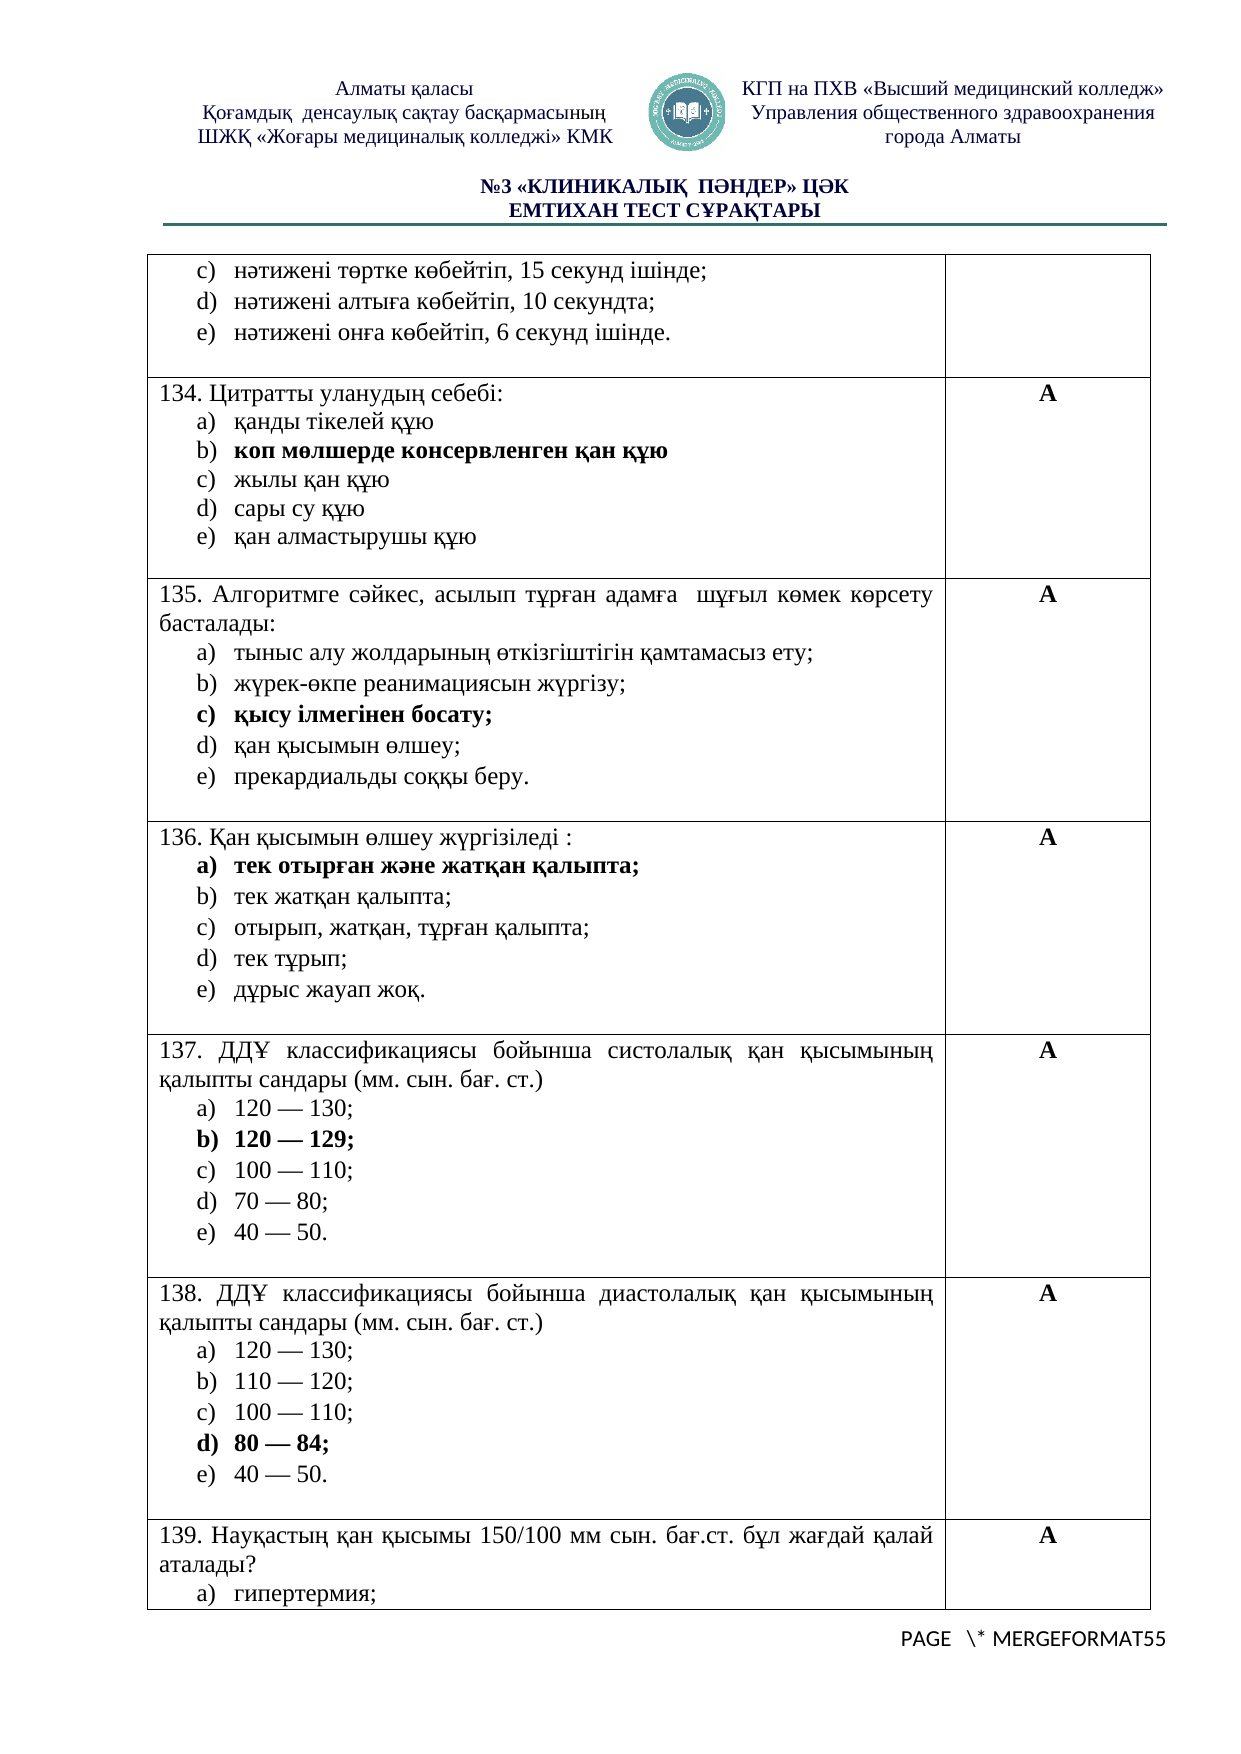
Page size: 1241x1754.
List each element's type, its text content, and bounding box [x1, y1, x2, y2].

table_cell 138. ДДҰ классификациясы бойынша диастолалық қан қысымының қалыпты сандары (мм. сын. бағ. ст.) 120 — 130; 110 — 120; 100 — 110; 80 — 84; 40 — 50. [148, 1278, 945, 1519]
table_cell А [946, 822, 1150, 1034]
table_cell А [946, 1278, 1150, 1519]
table_cell 134. Цитратты уланудың себебі: қанды тікелей құю коп мөлшерде консервленген қан құю жылы қан құю сары су құю қан алмастырушы құю [148, 378, 945, 578]
picture [648, 73, 726, 151]
table_cell 135. Алгоритмге сәйкес, асылып тұрған адамға шұғыл көмек көрсету басталады: тыныс алу жолдарының өткізгіштігін қамтамасыз ету; жүрек-өкпе реанимациясын жүргізу; қысу ілмегінен босату; қан қысымын өлшеу; прекардиальды соққы беру. [148, 579, 945, 821]
table_cell А [946, 255, 1150, 377]
table_cell 136. Қан қысымын өлшеу жүргізіледі : тек отырған және жатқан қалыпта; тек жатқан қалыпта; отырып, жатқан, тұрған қалыпта; тек тұрып; дұрыс жауап жоқ. [148, 822, 945, 1034]
table_cell 139. Науқастың қан қысымы 150/100 мм сын. бағ.ст. бұл жағдай қалай аталады? гипертермия; аритмия; гипертензия; гипотензия; нормотензиямен. [148, 1520, 945, 1609]
table_cell 137. ДДҰ классификациясы бойынша систолалық қан қысымының қалыпты сандары (мм. сын. бағ. ст.) 120 — 130; 120 — 129; 100 — 110; 70 — 80; 40 — 50. [148, 1035, 945, 1277]
table_cell А [946, 1035, 1150, 1277]
table_cell А [946, 378, 1150, 578]
table_cell А [946, 1520, 1150, 1609]
table_cell А [946, 579, 1150, 821]
